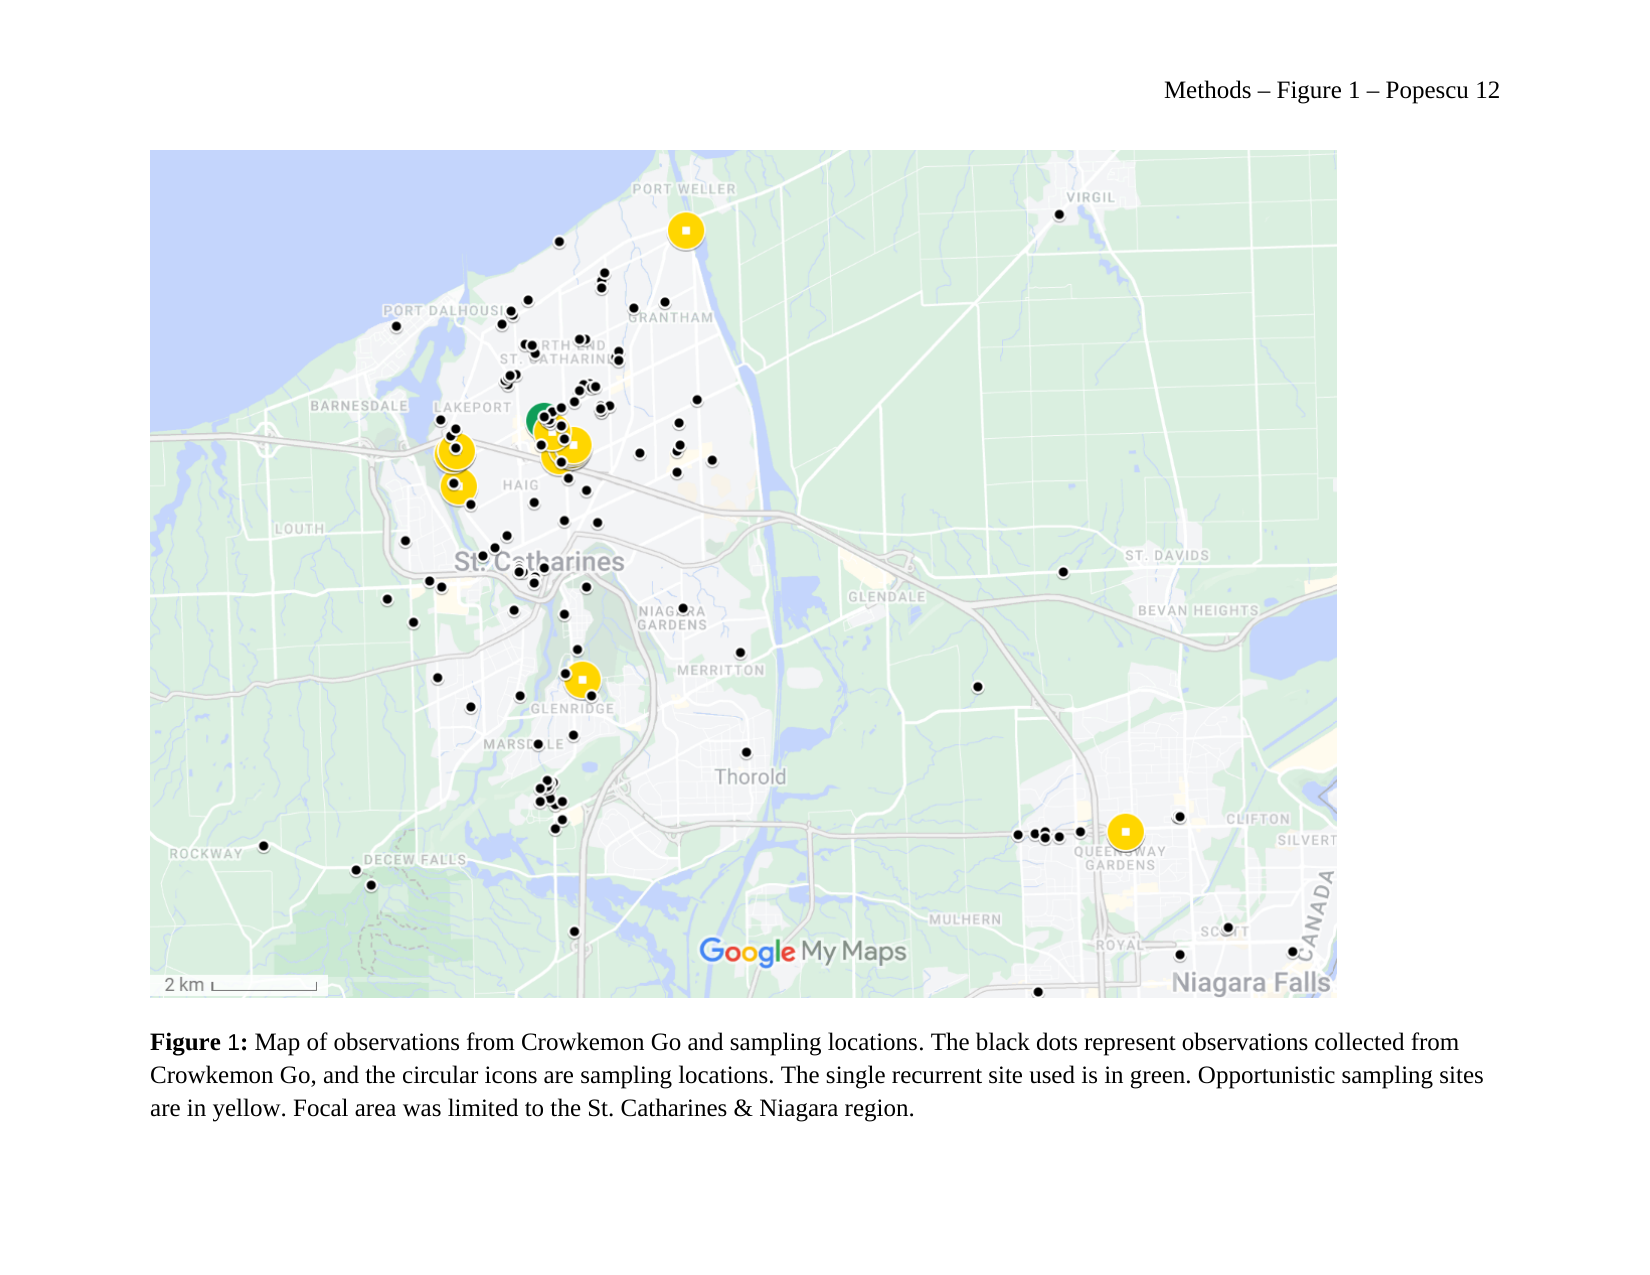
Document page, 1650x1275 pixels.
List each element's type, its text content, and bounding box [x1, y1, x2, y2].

picture [150, 150, 1337, 998]
text Figure 1: Map of observations from Crowkemon Go and sampling locations. The black dots represent observations collected from Crowkemon Go, and the circular icons are sampling locations. The single recurrent site used is in green. Opportunistic sampling sites are in yellow. Focal area was limited to the St. Catharines & Niagara region. [150, 1027, 1500, 1122]
